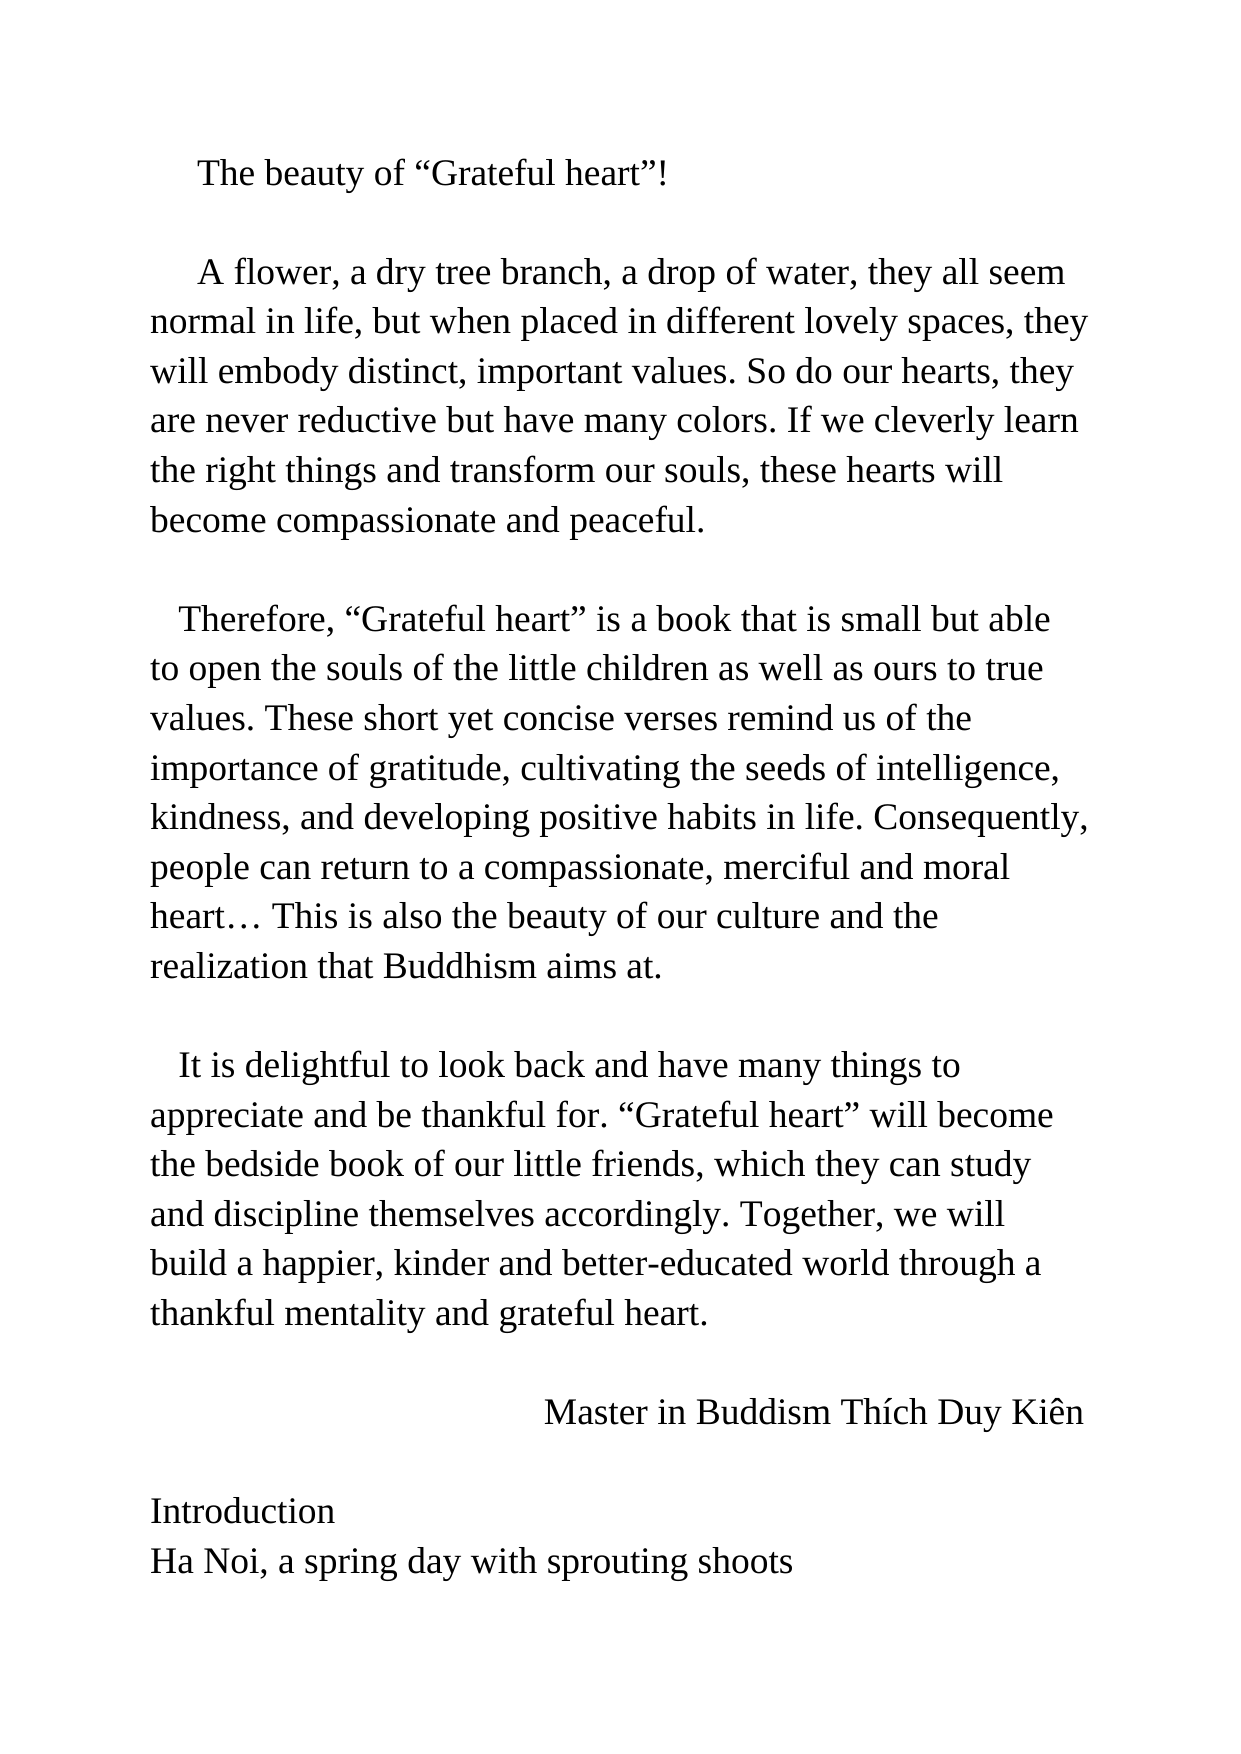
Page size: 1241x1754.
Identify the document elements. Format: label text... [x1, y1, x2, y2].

text A flower, a dry tree branch, a drop of water, they all seem normal in life, but when placed in different lovely spaces, they will embody distinct, important values. So do our hearts, they are never reductive but have many colors. If we cleverly learn the right things and transform our souls, these hearts will become compassionate and peaceful. [150, 249, 1090, 540]
text Ha Noi, a spring day with sprouting shoots [150, 1538, 1090, 1581]
text Therefore, “Grateful heart” is a book that is small but able to open the souls of the little children as well as ours to true values. These short yet concise verses remind us of the importance of gratitude, cultivating the seeds of intelligence, kindness, and developing positive habits in life. Consequently, people can return to a compassionate, merciful and moral heart… This is also the beauty of our culture and the realization that Buddhism aims at. [150, 596, 1090, 986]
text It is delightful to look back and have many things to appreciate and be thankful for. “Grateful heart” will become the bedside book of our little friends, which they can study and discipline themselves accordingly. Together, we will build a happier, kinder and better-educated world through a thankful mentality and grateful heart. [150, 1042, 1090, 1333]
text The beauty of “Grateful heart”! [150, 150, 1090, 193]
text Introduction [150, 1489, 1090, 1532]
text Master in Buddism Thích Duy Kiên [150, 1389, 1090, 1433]
